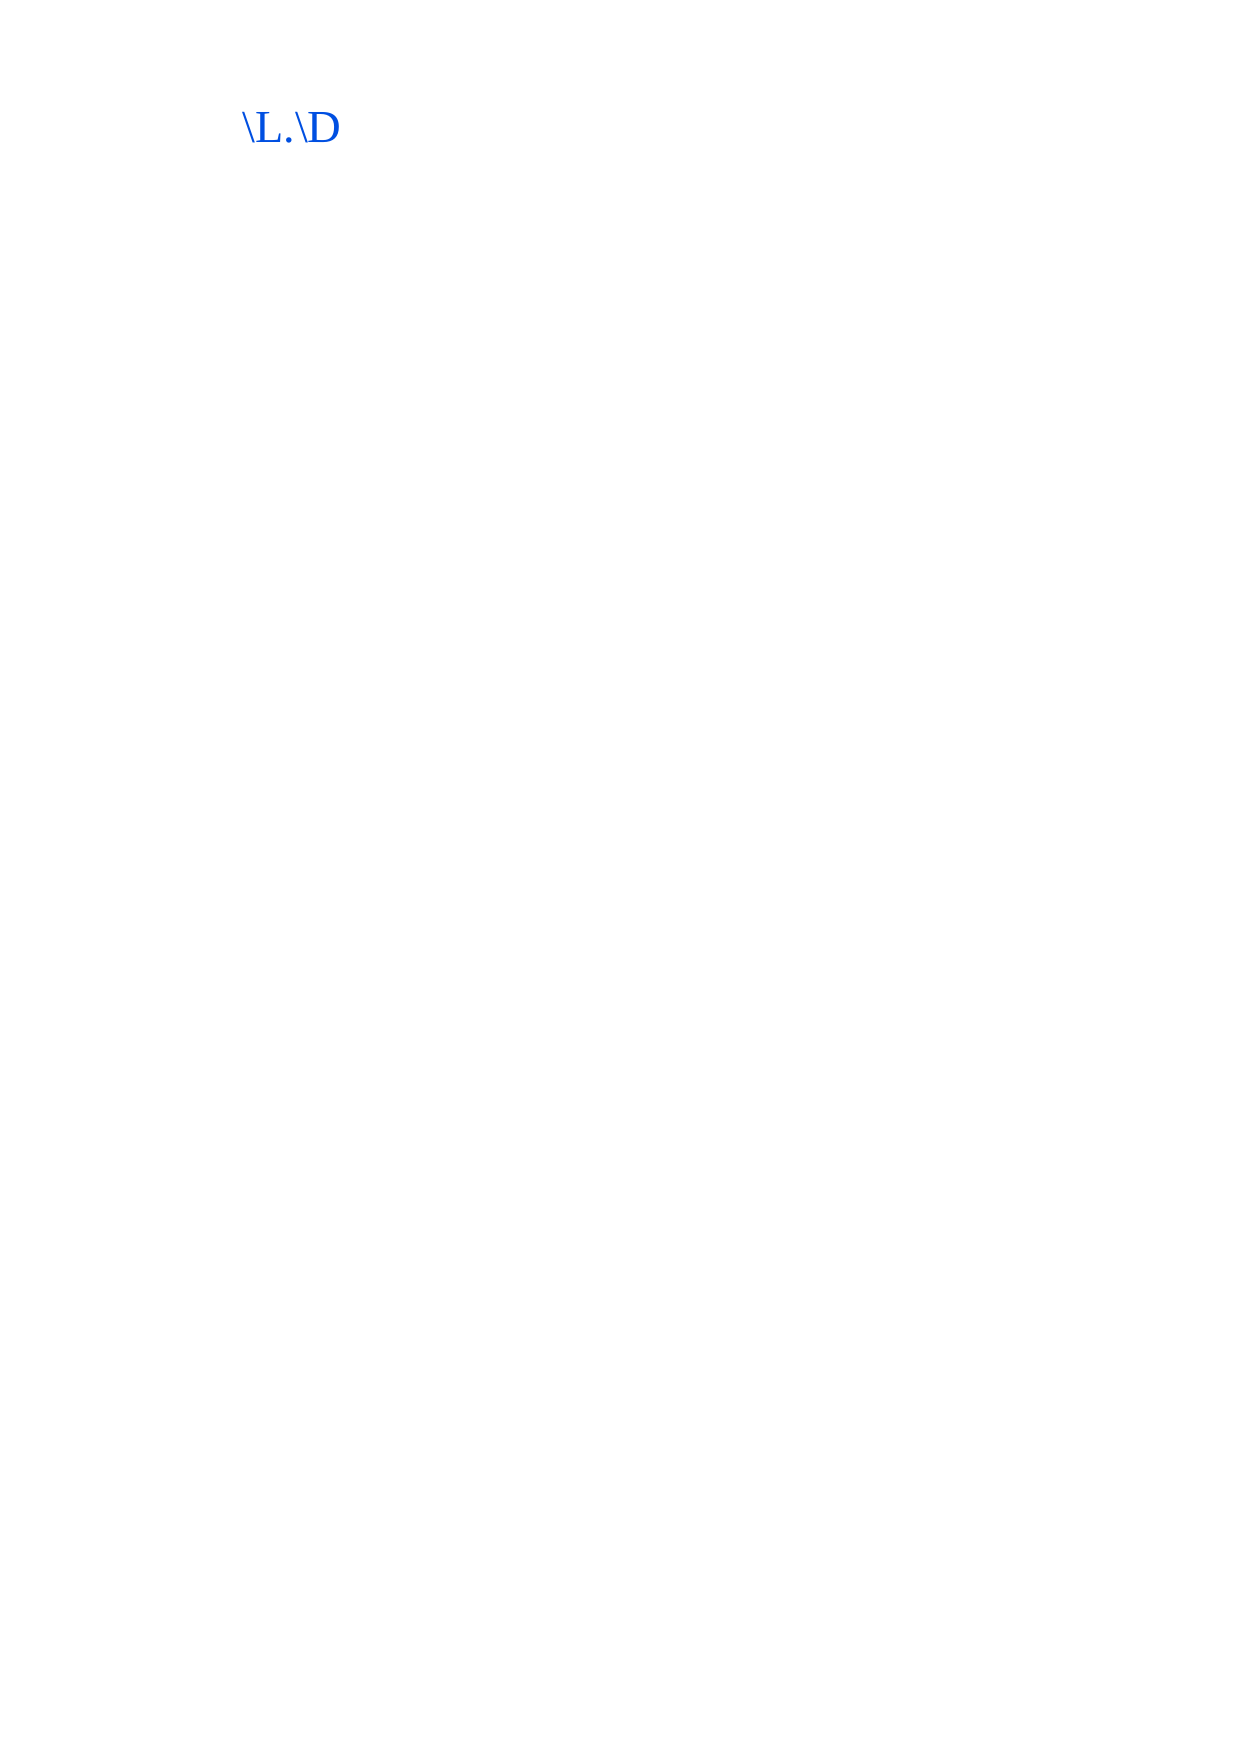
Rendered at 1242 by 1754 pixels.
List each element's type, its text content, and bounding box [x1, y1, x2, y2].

text \L.\D [242, 102, 1223, 152]
